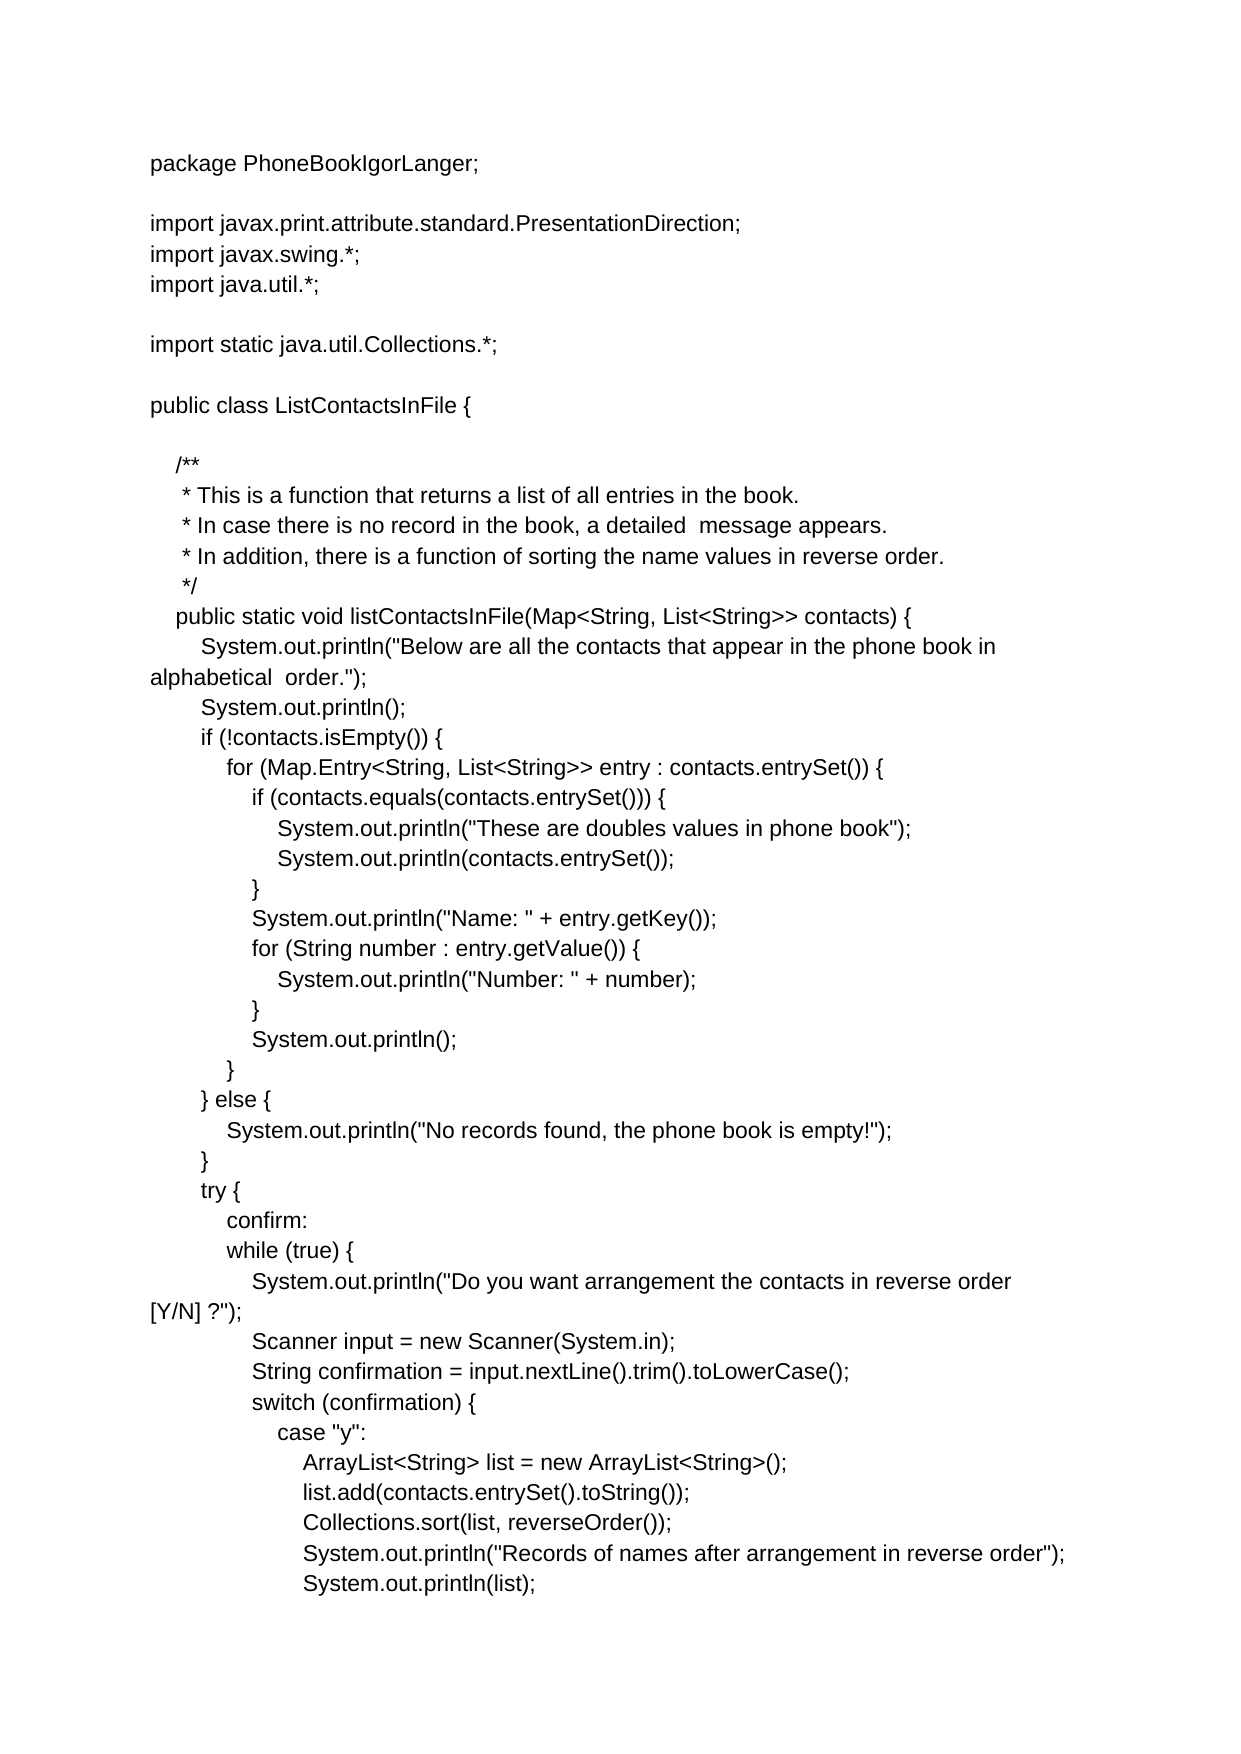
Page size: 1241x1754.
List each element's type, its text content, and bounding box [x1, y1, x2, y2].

text Scanner input = new Scanner(System.in); [150, 1328, 1090, 1354]
text import java.util.*; [150, 271, 1090, 297]
text System.out.println("These are doubles values in phone book"); [150, 814, 1090, 841]
text Collections.sort(list, reverseOrder()); [150, 1509, 1090, 1536]
text } [150, 1147, 1090, 1173]
text System.out.println(); [150, 1026, 1090, 1052]
text case "y": [150, 1419, 1090, 1445]
text System.out.println(list); [150, 1570, 1090, 1596]
text */ [150, 573, 1090, 599]
text * In case there is no record in the book, a detailed message appears. [150, 512, 1090, 539]
text String confirmation = input.nextLine().trim().toLowerCase(); [150, 1358, 1090, 1385]
text } [150, 996, 1090, 1022]
text while (true) { [150, 1237, 1090, 1264]
text System.out.println(); [150, 694, 1090, 720]
text try { [150, 1177, 1090, 1203]
text } [150, 1056, 1090, 1083]
text for (Map.Entry<String, List<String>> entry : contacts.entrySet()) { [150, 754, 1090, 781]
text } else { [150, 1086, 1090, 1113]
text /** [150, 452, 1090, 478]
text } [150, 875, 1090, 901]
text import javax.swing.*; [150, 241, 1090, 267]
text System.out.println("Below are all the contacts that appear in the phone book in alphabetical order."); [150, 633, 1090, 690]
text for (String number : entry.getValue()) { [150, 935, 1090, 962]
text System.out.println("Do you want arrangement the contacts in reverse order [Y/N] ?"); [150, 1268, 1090, 1324]
text * In addition, there is a function of sorting the name values in reverse order. [150, 543, 1090, 569]
text System.out.println(contacts.entrySet()); [150, 845, 1090, 871]
text System.out.println("Number: " + number); [150, 966, 1090, 992]
text switch (confirmation) { [150, 1388, 1090, 1415]
text ArrayList<String> list = new ArrayList<String>(); [150, 1449, 1090, 1475]
text public static void listContactsInFile(Map<String, List<String>> contacts) { [150, 603, 1090, 629]
text list.add(contacts.entrySet().toString()); [150, 1479, 1090, 1506]
text * This is a function that returns a list of all entries in the book. [150, 482, 1090, 509]
text public class ListContactsInFile { [150, 392, 1090, 418]
text if (contacts.equals(contacts.entrySet())) { [150, 784, 1090, 811]
text import javax.print.attribute.standard.PresentationDirection; [150, 210, 1090, 237]
text if (!contacts.isEmpty()) { [150, 724, 1090, 750]
text System.out.println("Name: " + entry.getKey()); [150, 905, 1090, 932]
text import static java.util.Collections.*; [150, 331, 1090, 358]
text package PhoneBookIgorLanger; [150, 150, 1090, 176]
text System.out.println("No records found, the phone book is empty!"); [150, 1117, 1090, 1143]
text System.out.println("Records of names after arrangement in reverse order"); [150, 1539, 1090, 1566]
text confirm: [150, 1207, 1090, 1234]
